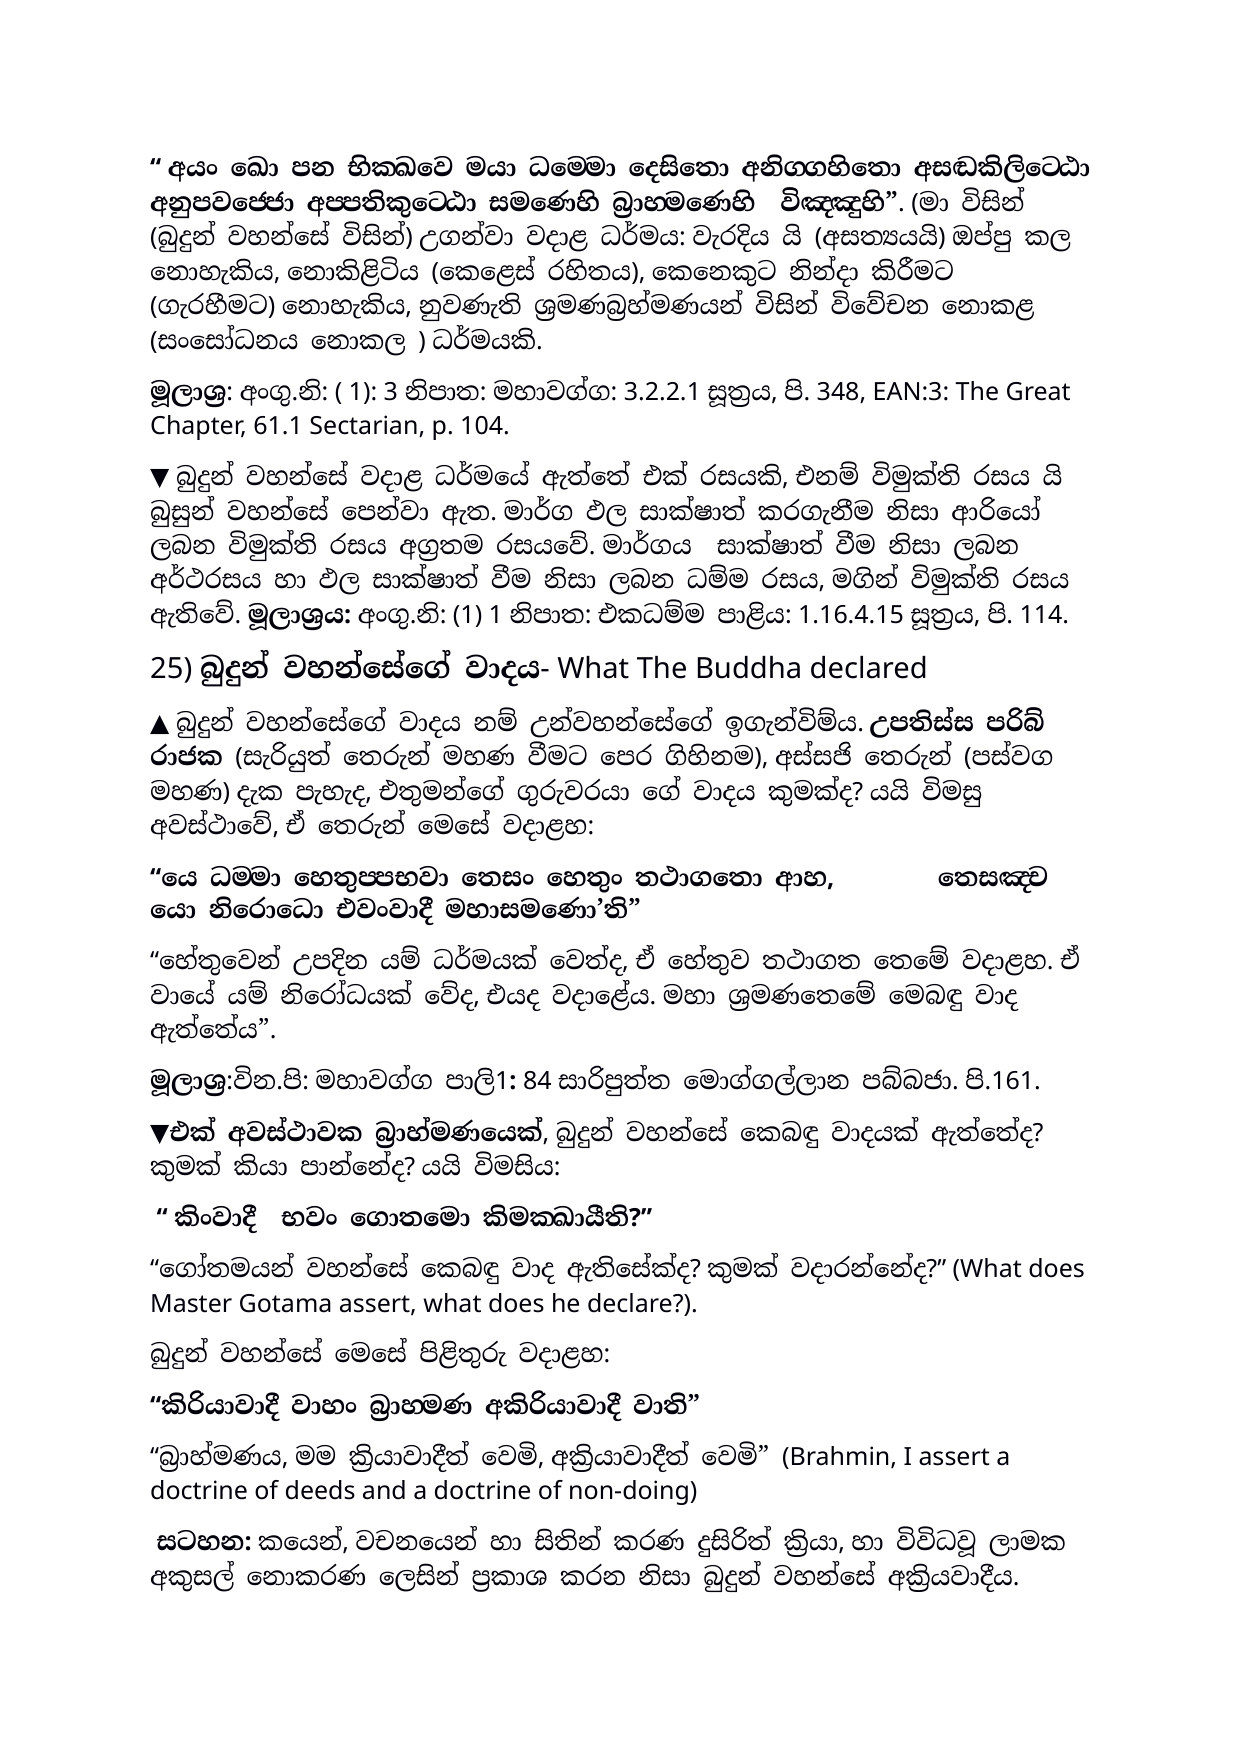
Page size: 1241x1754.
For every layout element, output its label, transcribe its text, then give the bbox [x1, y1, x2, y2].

text “හේතුවෙන් උපදින යම් ධර්මයක් වෙත්ද, ඒ හේතුව තථාගත තෙමේ වදාළහ. ඒ වායේ යම් නිරෝධයක් වේද, එයද වදාළේය. මහා ශ්‍රමණතෙමේ මෙබඳු වාද ඇත්තේය”. [150, 943, 1090, 1046]
text බුදුන් වහන්සේ මෙසේ පිළිතුරු වදාළහ: [150, 1336, 1090, 1371]
text “ගෝතමයන් වහන්සේ කෙබඳු වාද ඇතිසේක්ද? කුමක් වදාරන්නේද?” (What does Master Gotama assert, what does he declare?). [150, 1251, 1090, 1319]
text “ කිංවාදී භවං ගොතමො කිමක‍්ඛායීති?” [150, 1200, 1090, 1234]
text “කිරියාවාදී වාහං බ්‍රාහ‍්මණ අකිරියාවාදී වාති” [150, 1387, 1090, 1422]
text ▼එක් අවස්ථාවක බ්‍රාහ්මණයෙක්, බුදුන් වහන්සේ කෙබඳු වාදයක් ඇත්තේද? කුමක් කියා පාන්නේද? යයි විමසිය: [150, 1114, 1090, 1183]
text 25) බුදුන් වහන්සේගේ වාදය- What The Buddha declared [150, 648, 1090, 688]
text මූලාශ්‍ර: අංගු.නි: ( 1): 3 නිපාත: මහාවග්ග: 3.2.2.1 සූත්‍රය, පි. 348, EAN:3: The Great Chapter, 61.1 Sectarian, p. 104. [150, 373, 1090, 442]
text “බ්‍රාහ්මණය, මම ක්‍රියාවාදීත් වෙමි, අක්‍රියාවාදීත් වෙමි” (Brahmin, I assert a doctrine of deeds and a doctrine of non-doing) [150, 1438, 1090, 1507]
text ▼ බුදුන් වහන්සේ වදාළ ධර්මයේ ඇත්තේ එක් රසයකි, එනම් විමුක්ති රසය යි බුසුන් වහන්සේ පෙන්වා ඇත. මාර්ග ඵල සාක්ෂාත් කරගැනීම නිසා ආරියෝ ලබන විමුක්ති රසය අග්‍රතම රසයවේ. මාර්ගය සාක්ෂාත් වීම නිසා ලබන අර්ථරසය හා ඵල සාක්ෂාත් වීම නිසා ලබන ධම්ම රසය, මගින් විමුක්ති රසය ඇතිවේ. මූලාශ්‍රය: අංගු.නි: (1) 1 නිපාත: එකධම්ම පාළිය: 1.16.4.15 සූත්‍රය, පි. 114. [150, 459, 1090, 631]
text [150, 1524, 1090, 1593]
text “ අයං ඛො පන භික‍්ඛවෙ මයා ධම‍්මො දෙසිතො අනිග‍්ගහිතො අසඬකිලිට‍්ඨො අනුපවජ‍්ජො අප‍්පතිකුට‍්ඨො සමණෙහි බ්‍රාහ‍්මණෙහි විඤ‍්ඤුහි”. (මා විසින් (බුදුන් වහන්සේ විසින්) උගන්වා වදාළ ධර්මය: වැරදිය යි (අසත්‍යයයි) ඔප්පු කල නොහැකිය, නොකිළිටිය (කෙළෙස් රහිතය), කෙනෙකුට නින්දා කිරීමට (ගැරහීමට) නොහැකිය, නුවණැති ශ්‍රමණබ්‍රහ්මණයන් විසින් විවේචන නොකළ (සංසෝධනය නොකල ) ධර්මයකි. [150, 150, 1090, 357]
text ▲ බුදුන් වහන්සේගේ වාදය නම් උන්වහන්සේගේ ඉගැන්විම්ය. උපතිස්ස පරිබ්‍රාජක (සැරියුත් තෙරුන් මහණ වීමට පෙර ගිහිනම), අස්සජි තෙරුන් (පස්වග මහණ) දැක පැහැද, එතුමන්ගේ ගුරුවරයා ගේ වාදය කුමක්ද? යයි විමසු අවස්ථාවේ, ඒ තෙරුන් මෙසේ වදාළහ: [150, 704, 1090, 842]
text “යෙ ධම‍්මා හෙතුප‍්පභවා තෙසං හෙතුං තථාගතො ආහ, තෙසඤ‍්ච යො නිරොධො එවංවාදී මහාසමණො’ති” [150, 859, 1090, 926]
text මූලාශ්‍ර:වින.පි: මහාවග්ග පාලි1: 84 සාරිපුත්ත මොග්ගල්ලාන පබ්බජා. පි.161. [150, 1063, 1090, 1097]
